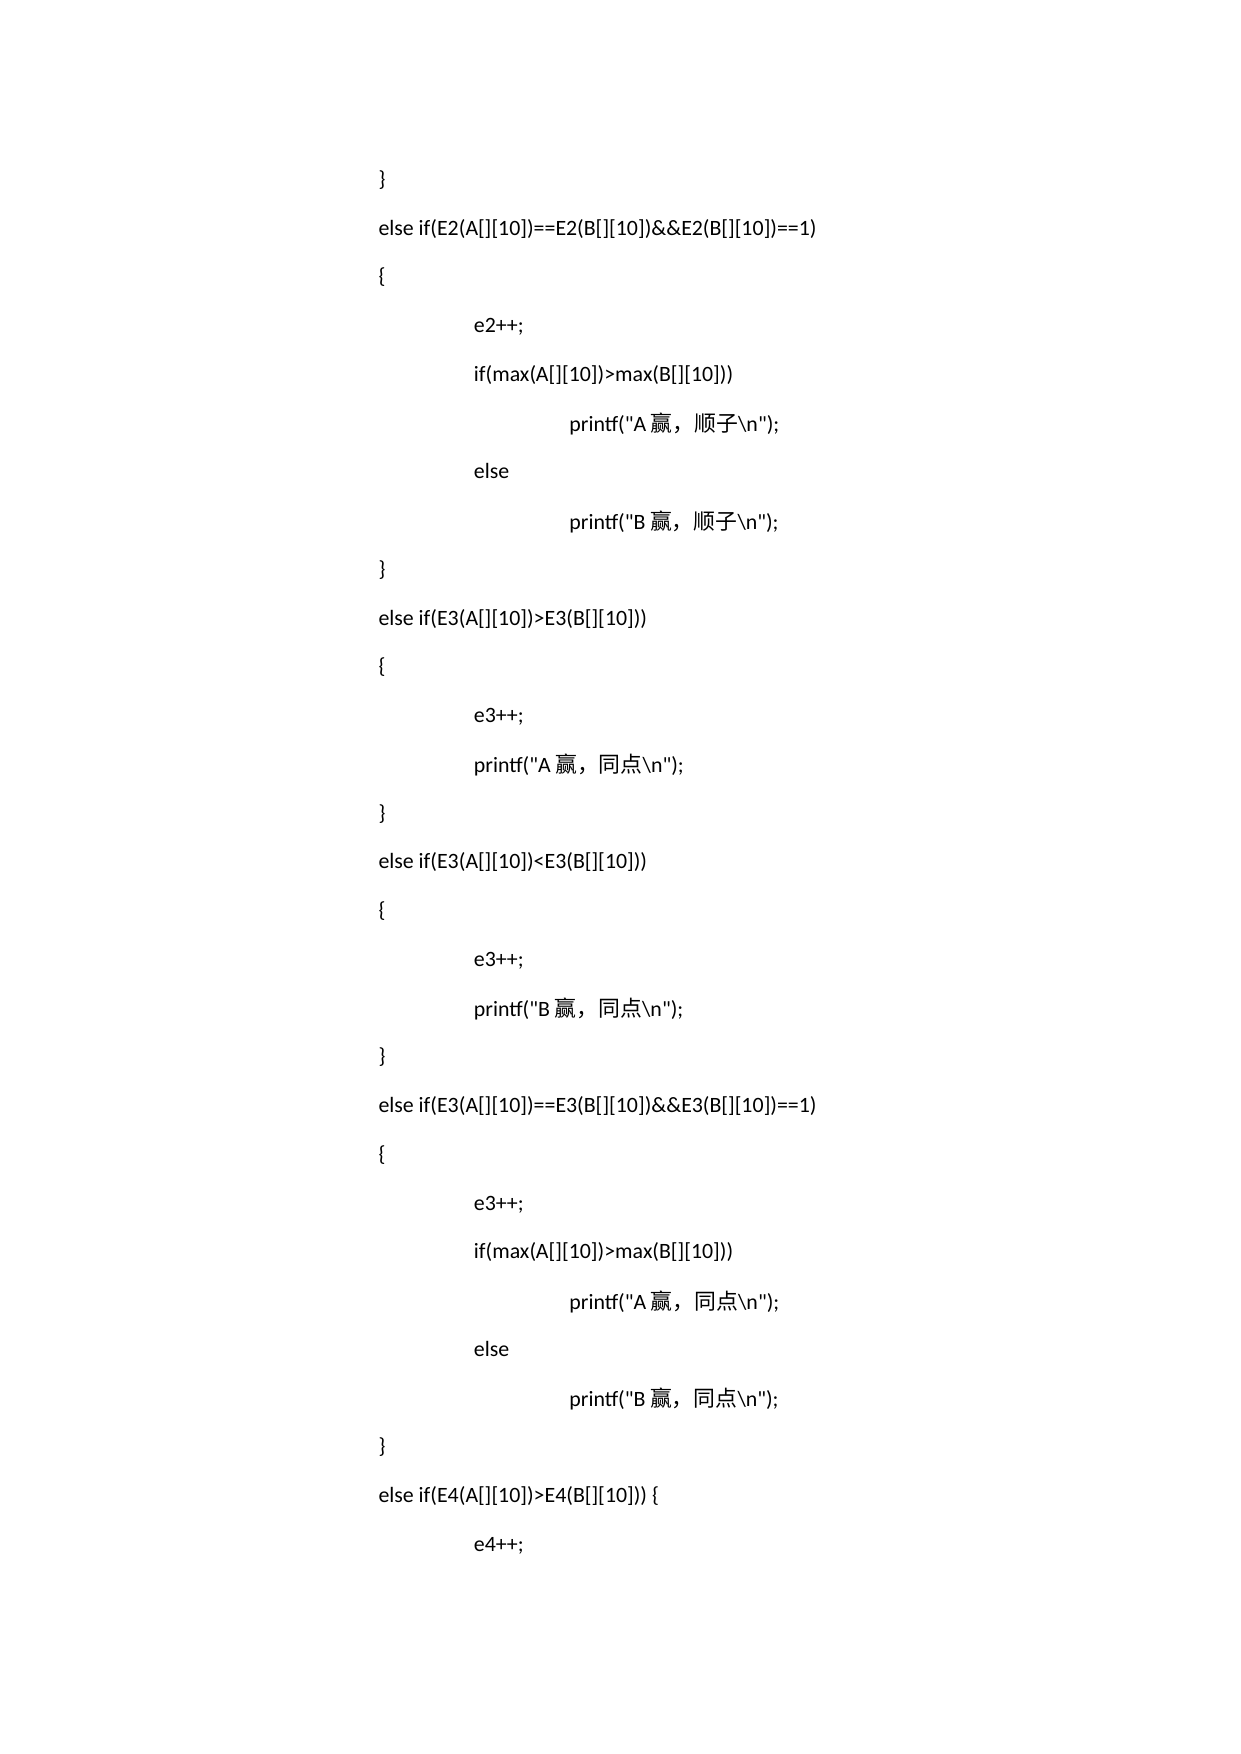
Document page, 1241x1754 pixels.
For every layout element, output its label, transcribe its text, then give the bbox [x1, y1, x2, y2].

text { [187, 259, 1053, 292]
text else [187, 454, 1053, 487]
text e3++; [187, 1186, 1053, 1218]
text else if(E3(A[][10])<E3(B[][10])) [187, 844, 1053, 877]
text if(max(A[][10])>max(B[][10])) [187, 357, 1053, 389]
text if(max(A[][10])>max(B[][10])) [187, 1234, 1053, 1267]
text else if(E3(A[][10])>E3(B[][10])) [187, 601, 1053, 633]
text { [187, 649, 1053, 682]
text e2++; [187, 308, 1053, 341]
text e4++; [187, 1527, 1053, 1559]
text printf("A赢，同点\n"); [187, 747, 1053, 779]
text { [187, 1137, 1053, 1169]
text e3++; [187, 698, 1053, 731]
text printf("B赢，顺子\n"); [187, 503, 1053, 536]
text } [187, 1429, 1053, 1462]
text } [187, 162, 1053, 194]
text } [187, 552, 1053, 584]
text printf("A赢，同点\n"); [187, 1283, 1053, 1316]
text } [187, 796, 1053, 828]
text e3++; [187, 942, 1053, 974]
text else if(E4(A[][10])>E4(B[][10])) { [187, 1478, 1053, 1511]
text else if(E2(A[][10])==E2(B[][10])&&E2(B[][10])==1) [187, 211, 1053, 243]
text printf("B赢，同点\n"); [187, 1381, 1053, 1413]
text else if(E3(A[][10])==E3(B[][10])&&E3(B[][10])==1) [187, 1088, 1053, 1121]
text } [187, 1039, 1053, 1072]
text printf("B赢，同点\n"); [187, 991, 1053, 1023]
text { [187, 893, 1053, 926]
text printf("A赢，顺子\n"); [187, 406, 1053, 438]
text else [187, 1332, 1053, 1364]
